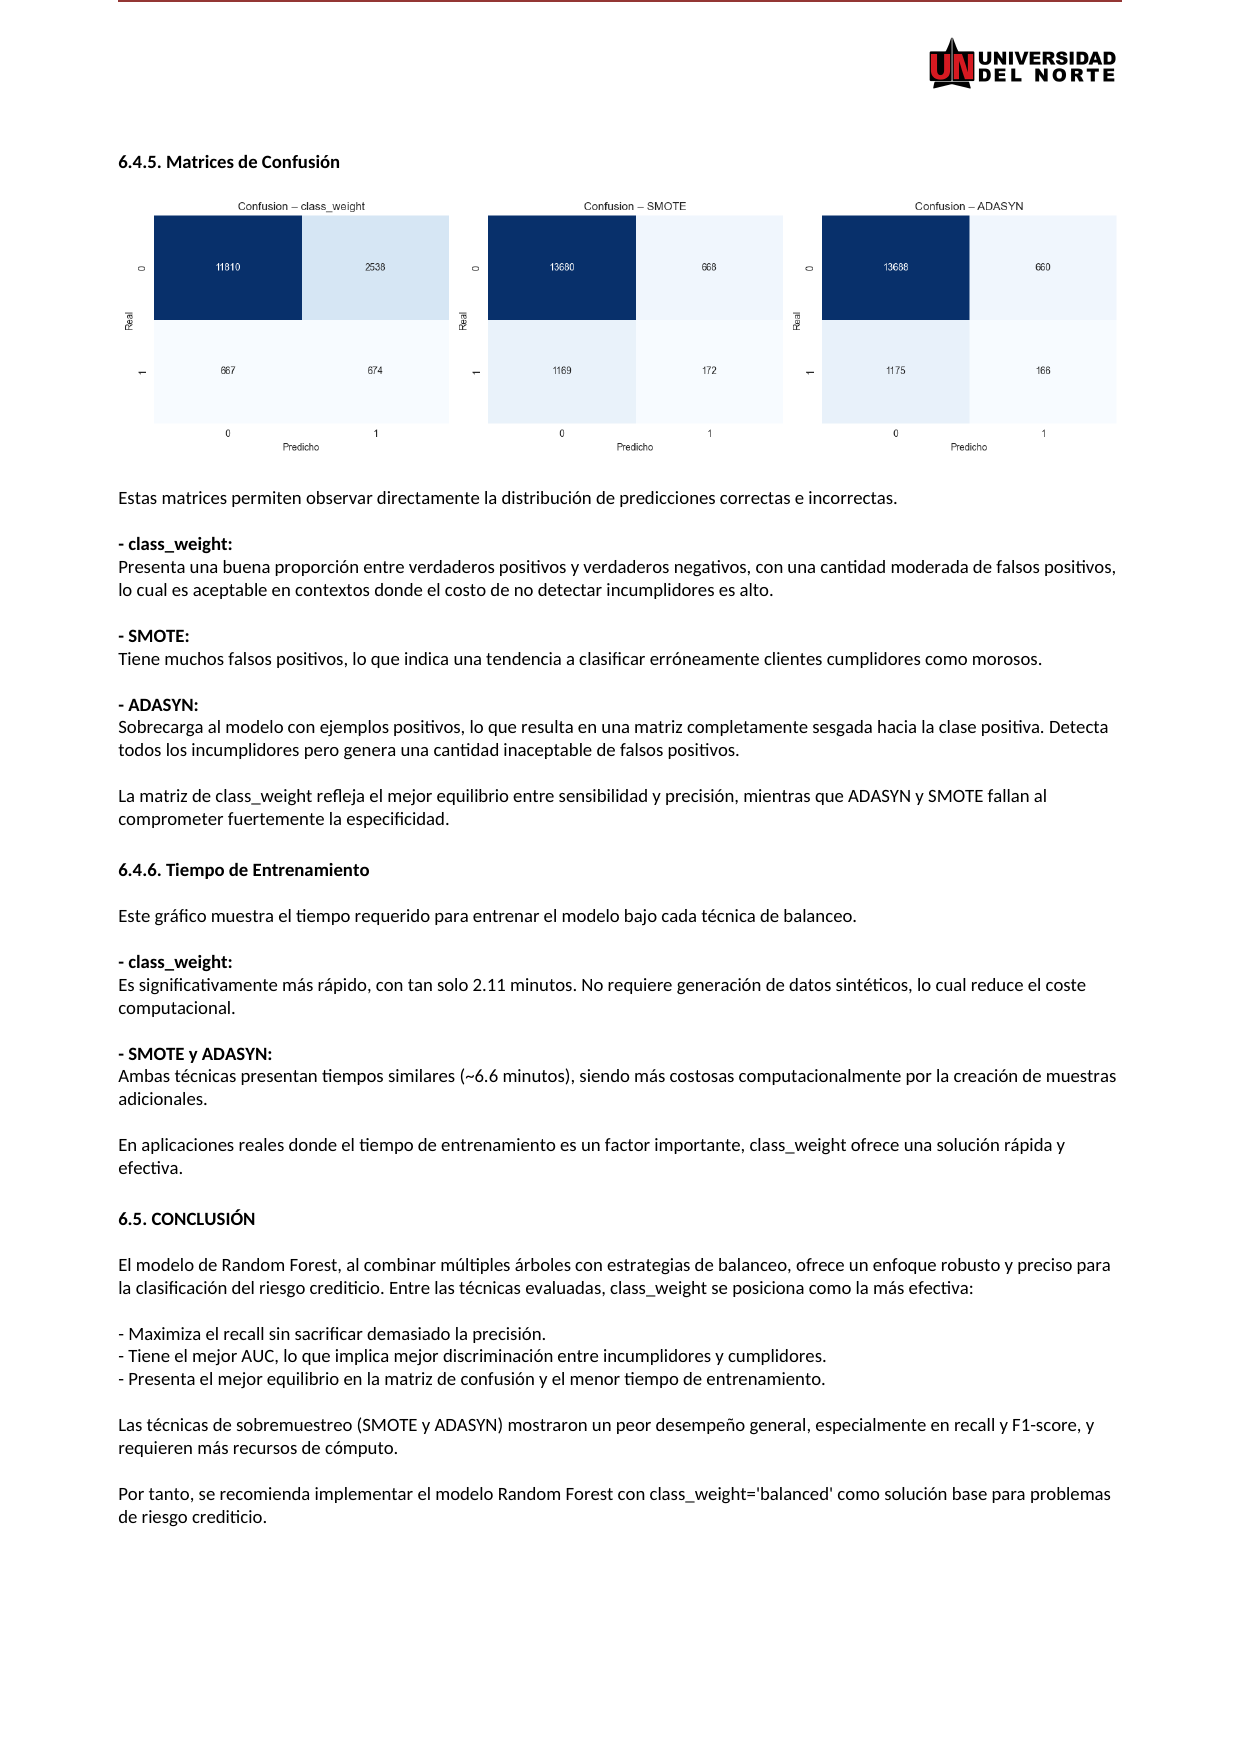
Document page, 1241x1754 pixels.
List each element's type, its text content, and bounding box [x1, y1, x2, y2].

text Este gráfico muestra el tiempo requerido para entrenar el modelo bajo cada técnica de balanceo. - class_weight: Es significativamente más rápido, con tan solo 2.11 minutos. No requiere generación de datos sintéticos, lo cual reduce el coste computacional. - SMOTE y ADASYN: Ambas técnicas presentan tiempos similares (~6.6 minutos), siendo más costosas computacionalmente por la creación de muestras adicionales. En aplicaciones reales donde el tiempo de entrenamiento es un factor importante, class_weight ofrece una solución rápida y efectiva. [118, 881, 1122, 1179]
subtitle CONCLUSIÓN [0, 1207, 1122, 1230]
subtitle Tiempo de Entrenamiento [0, 858, 1122, 881]
text El modelo de Random Forest, al combinar múltiples árboles con estrategias de balanceo, ofrece un enfoque robusto y preciso para la clasificación del riesgo crediticio. Entre las técnicas evaluadas, class_weight se posiciona como la más efectiva: - Maximiza el recall sin sacrificar demasiado la precisión. - Tiene el mejor AUC, lo que implica mejor discriminación entre incumplidores y cumplidores. - Presenta el mejor equilibrio en la matriz de confusión y el menor tiempo de entrenamiento. Las técnicas de sobremuestreo (SMOTE y ADASYN) mostraron un peor desempeño general, especialmente en recall y F1-score, y requieren más recursos de cómputo. Por tanto, se recomienda implementar el modelo Random Forest con class_weight='balanced' como solución base para problemas de riesgo crediticio. [118, 1253, 1122, 1528]
subtitle Matrices de Confusión [0, 150, 1122, 173]
picture [922, 30, 1123, 96]
picture [118, 195, 1123, 459]
text Estas matrices permiten observar directamente la distribución de predicciones correctas e incorrectas. - class_weight: Presenta una buena proporción entre verdaderos positivos y verdaderos negativos, con una cantidad moderada de falsos positivos, lo cual es aceptable en contextos donde el costo de no detectar incumplidores es alto. - SMOTE: Tiene muchos falsos positivos, lo que indica una tendencia a clasificar erróneamente clientes cumplidores como morosos. - ADASYN: Sobrecarga al modelo con ejemplos positivos, lo que resulta en una matriz completamente sesgada hacia la clase positiva. Detecta todos los incumplidores pero genera una cantidad inaceptable de falsos positivos. La matriz de class_weight refleja el mejor equilibrio entre sensibilidad y precisión, mientras que ADASYN y SMOTE fallan al comprometer fuertemente la especificidad. [118, 487, 1122, 830]
